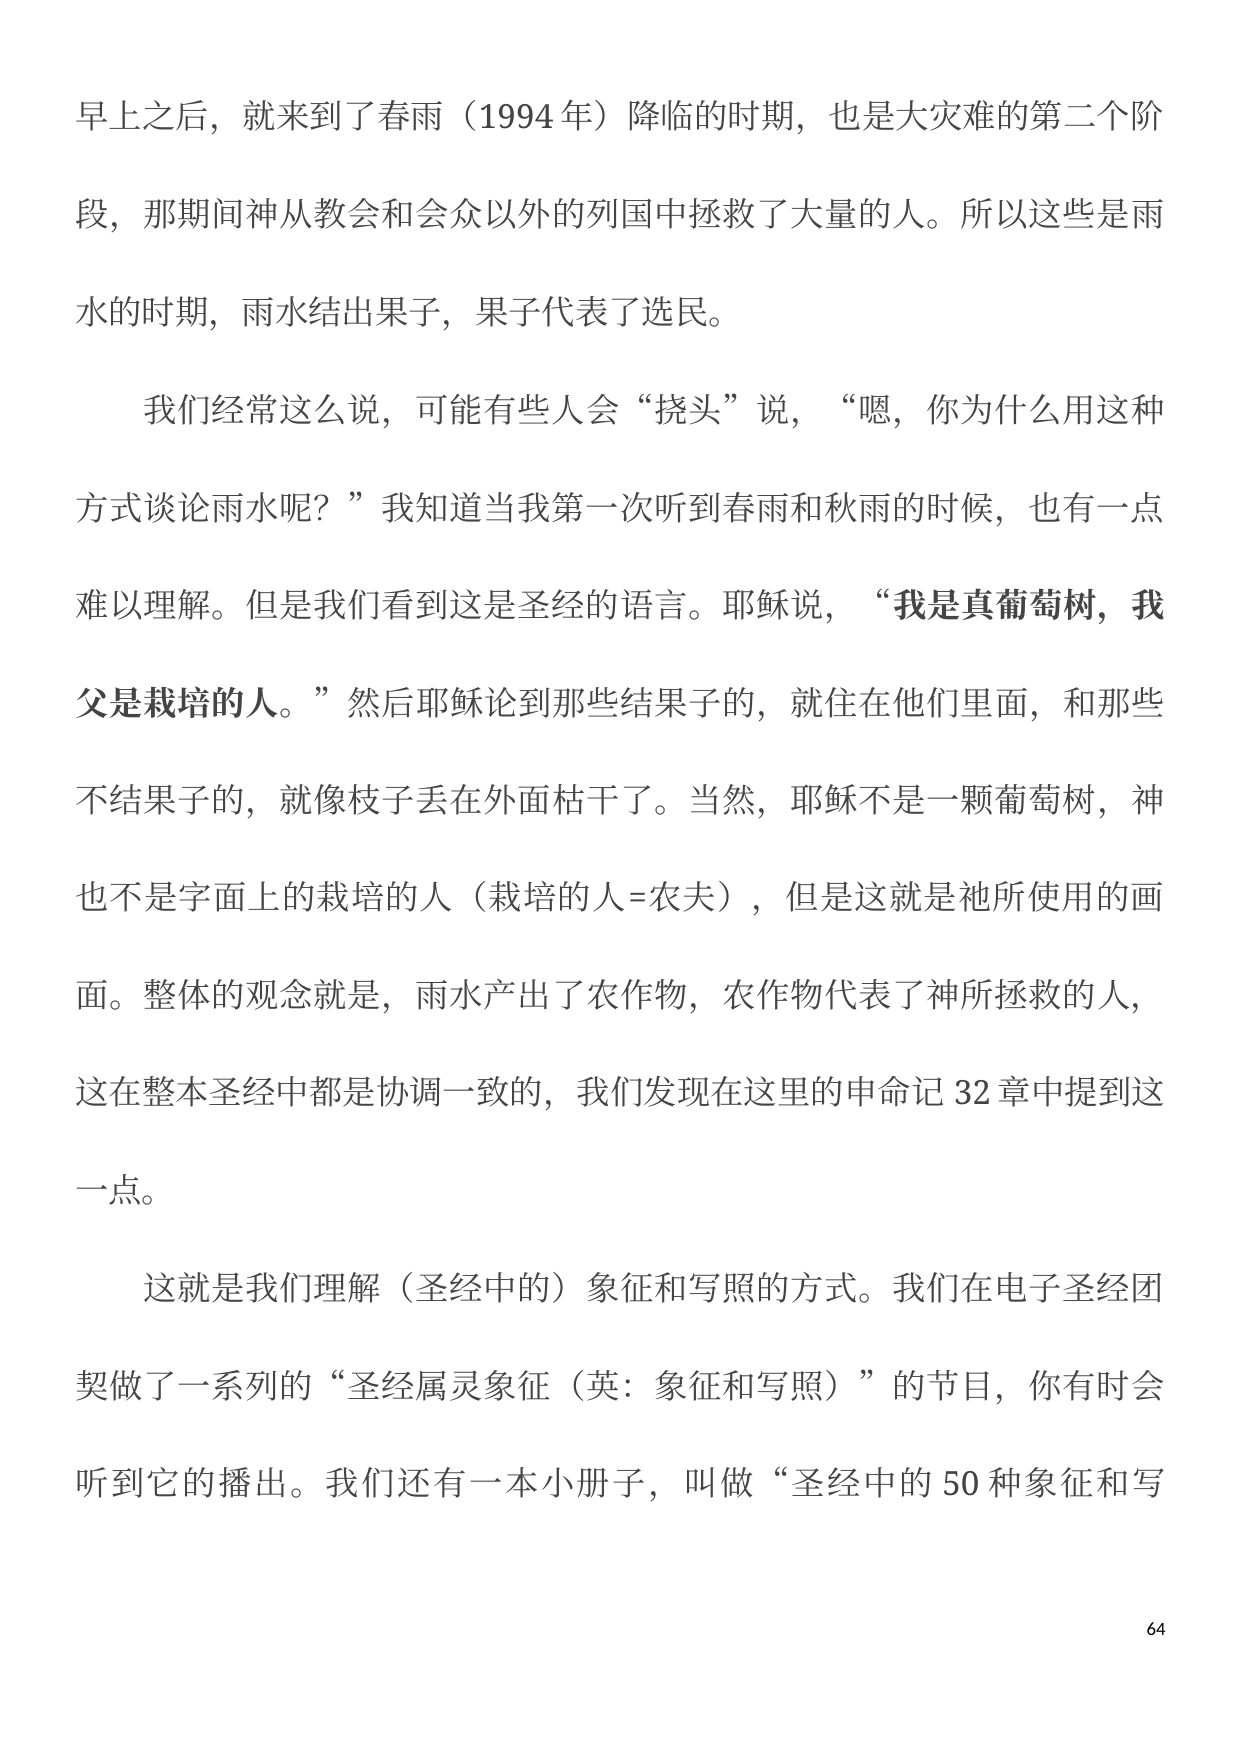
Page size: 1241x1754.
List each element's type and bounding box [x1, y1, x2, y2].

table_header [75, 82, 1165, 1514]
